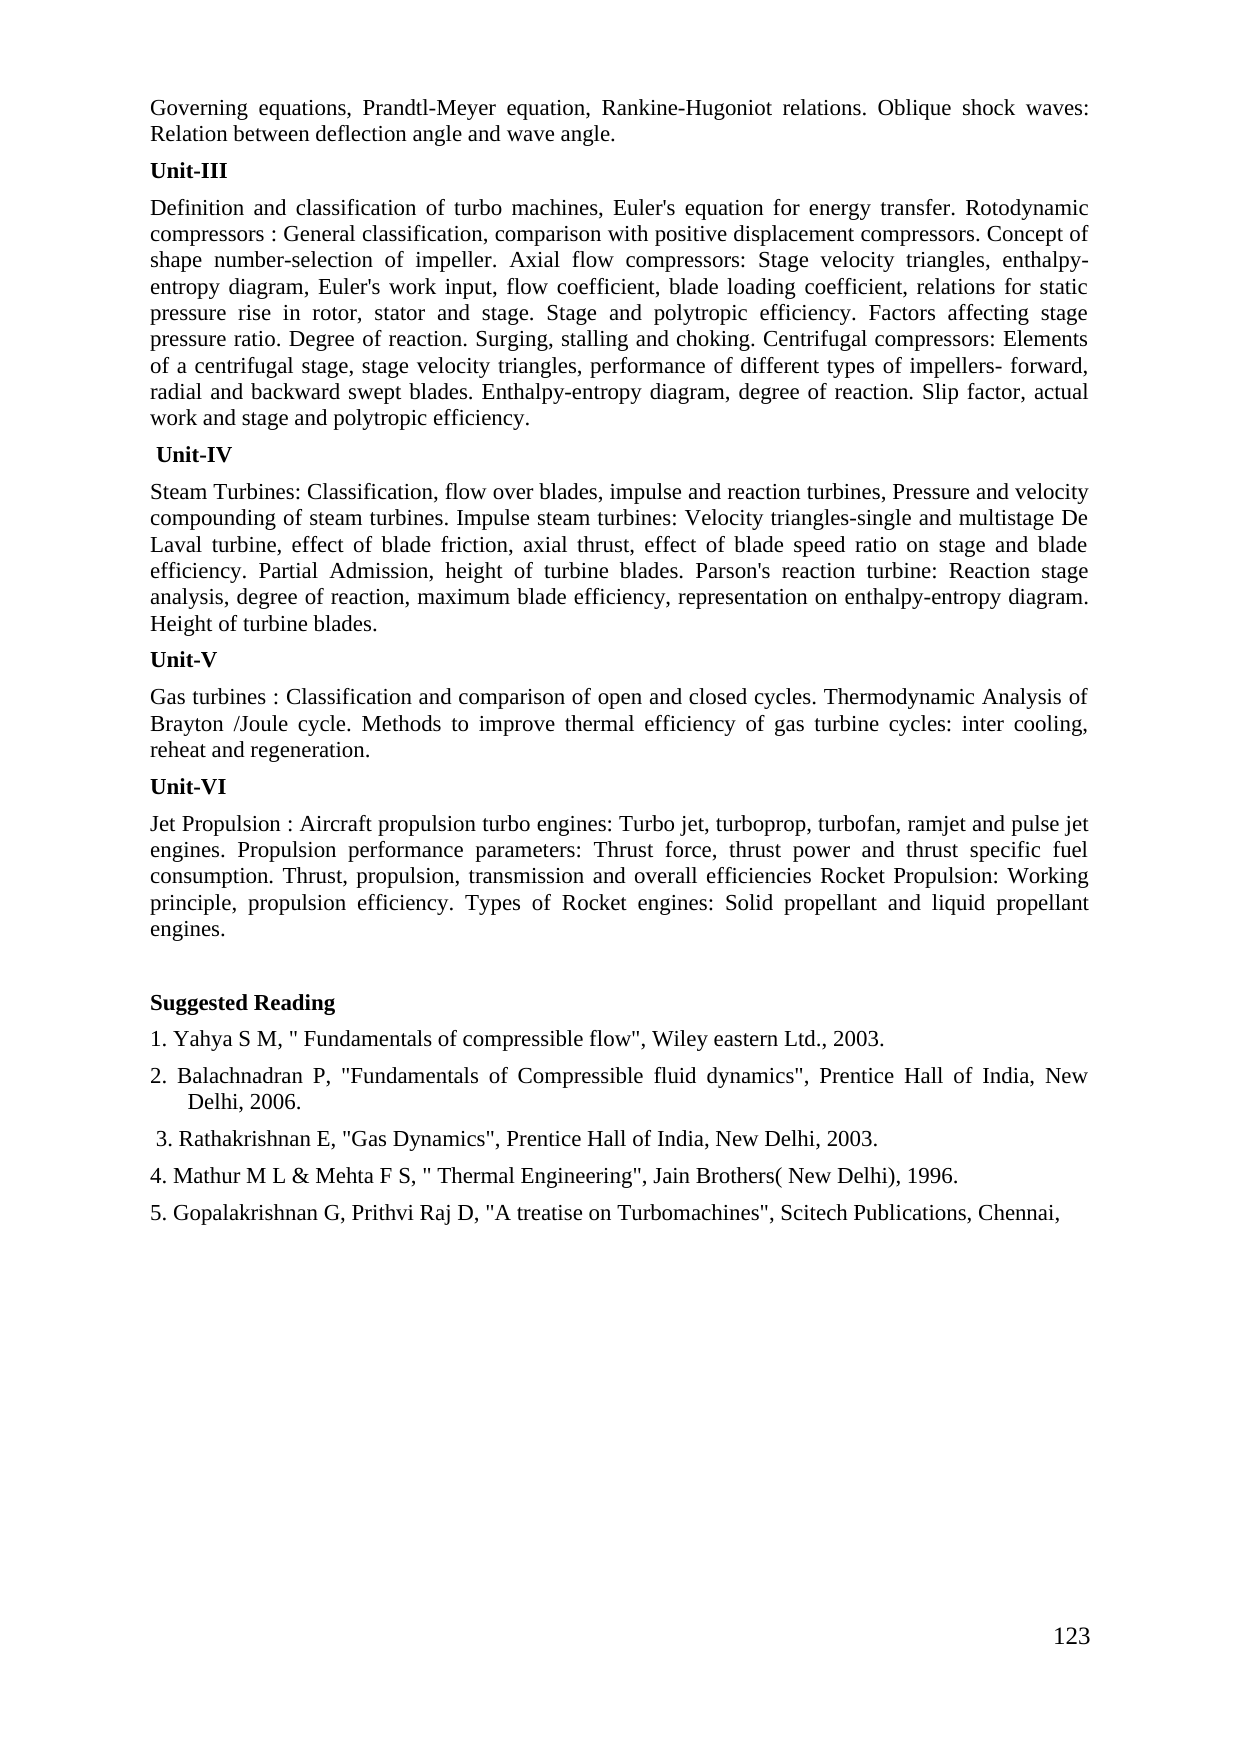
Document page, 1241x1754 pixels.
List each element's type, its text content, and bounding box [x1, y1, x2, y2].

text 2. Balachnadran P, "Fundamentals of Compressible fluid dynamics", Prentice Hall of India, New Delhi, 2006. [150, 1062, 1090, 1115]
text Unit-III [150, 157, 1090, 183]
text 1. Yahya S M, " Fundamentals of compressible flow", Wiley eastern Ltd., 2003. [150, 1025, 1090, 1052]
text Unit-IV [150, 441, 1090, 468]
text Unit-VI [150, 773, 1090, 799]
text Gas turbines : Classification and comparison of open and closed cycles. Thermodynamic Analysis of Brayton /Joule cycle. Methods to improve thermal efficiency of gas turbine cycles: inter cooling, reheat and regeneration. [150, 683, 1090, 762]
text Suggested Reading [150, 988, 1090, 1015]
text Jet Propulsion : Aircraft propulsion turbo engines: Turbo jet, turboprop, turbofan, ramjet and pulse jet engines. Propulsion performance parameters: Thrust force, thrust power and thrust specific fuel consumption. Thrust, propulsion, transmission and overall efficiencies Rocket Propulsion: Working principle, propulsion efficiency. Types of Rocket engines: Solid propellant and liquid propellant engines. [150, 809, 1090, 941]
text 3. Rathakrishnan E, "Gas Dynamics", Prentice Hall of India, New Delhi, 2003. [150, 1125, 1090, 1152]
text Definition and classification of turbo machines, Euler's equation for energy transfer. Rotodynamic compressors : General classification, comparison with positive displacement compressors. Concept of shape number-selection of impeller. Axial flow compressors: Stage velocity triangles, enthalpy-entropy diagram, Euler's work input, flow coefficient, blade loading coefficient, relations for static pressure rise in rotor, stator and stage. Stage and polytropic efficiency. Factors affecting stage pressure ratio. Degree of reaction. Surging, stalling and choking. Centrifugal compressors: Elements of a centrifugal stage, stage velocity triangles, performance of different types of impellers- forward, radial and backward swept blades. Enthalpy-entropy diagram, degree of reaction. Slip factor, actual work and stage and polytropic efficiency. [150, 194, 1090, 431]
text 5. Gopalakrishnan G, Prithvi Raj D, "A treatise on Turbomachines", Scitech Publications, Chennai, [150, 1199, 1090, 1225]
text 4. Mathur M L & Mehta F S, " Thermal Engineering", Jain Brothers( New Delhi), 1996. [150, 1162, 1090, 1188]
text Steam Turbines: Classification, flow over blades, impulse and reaction turbines, Pressure and velocity compounding of steam turbines. Impulse steam turbines: Velocity triangles-single and multistage De Laval turbine, effect of blade friction, axial thrust, effect of blade speed ratio on stage and blade efficiency. Partial Admission, height of turbine blades. Parson's reaction turbine: Reaction stage analysis, degree of reaction, maximum blade efficiency, representation on enthalpy-entropy diagram. Height of turbine blades. [150, 478, 1090, 636]
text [150, 94, 1090, 146]
text Unit-V [150, 647, 1090, 673]
